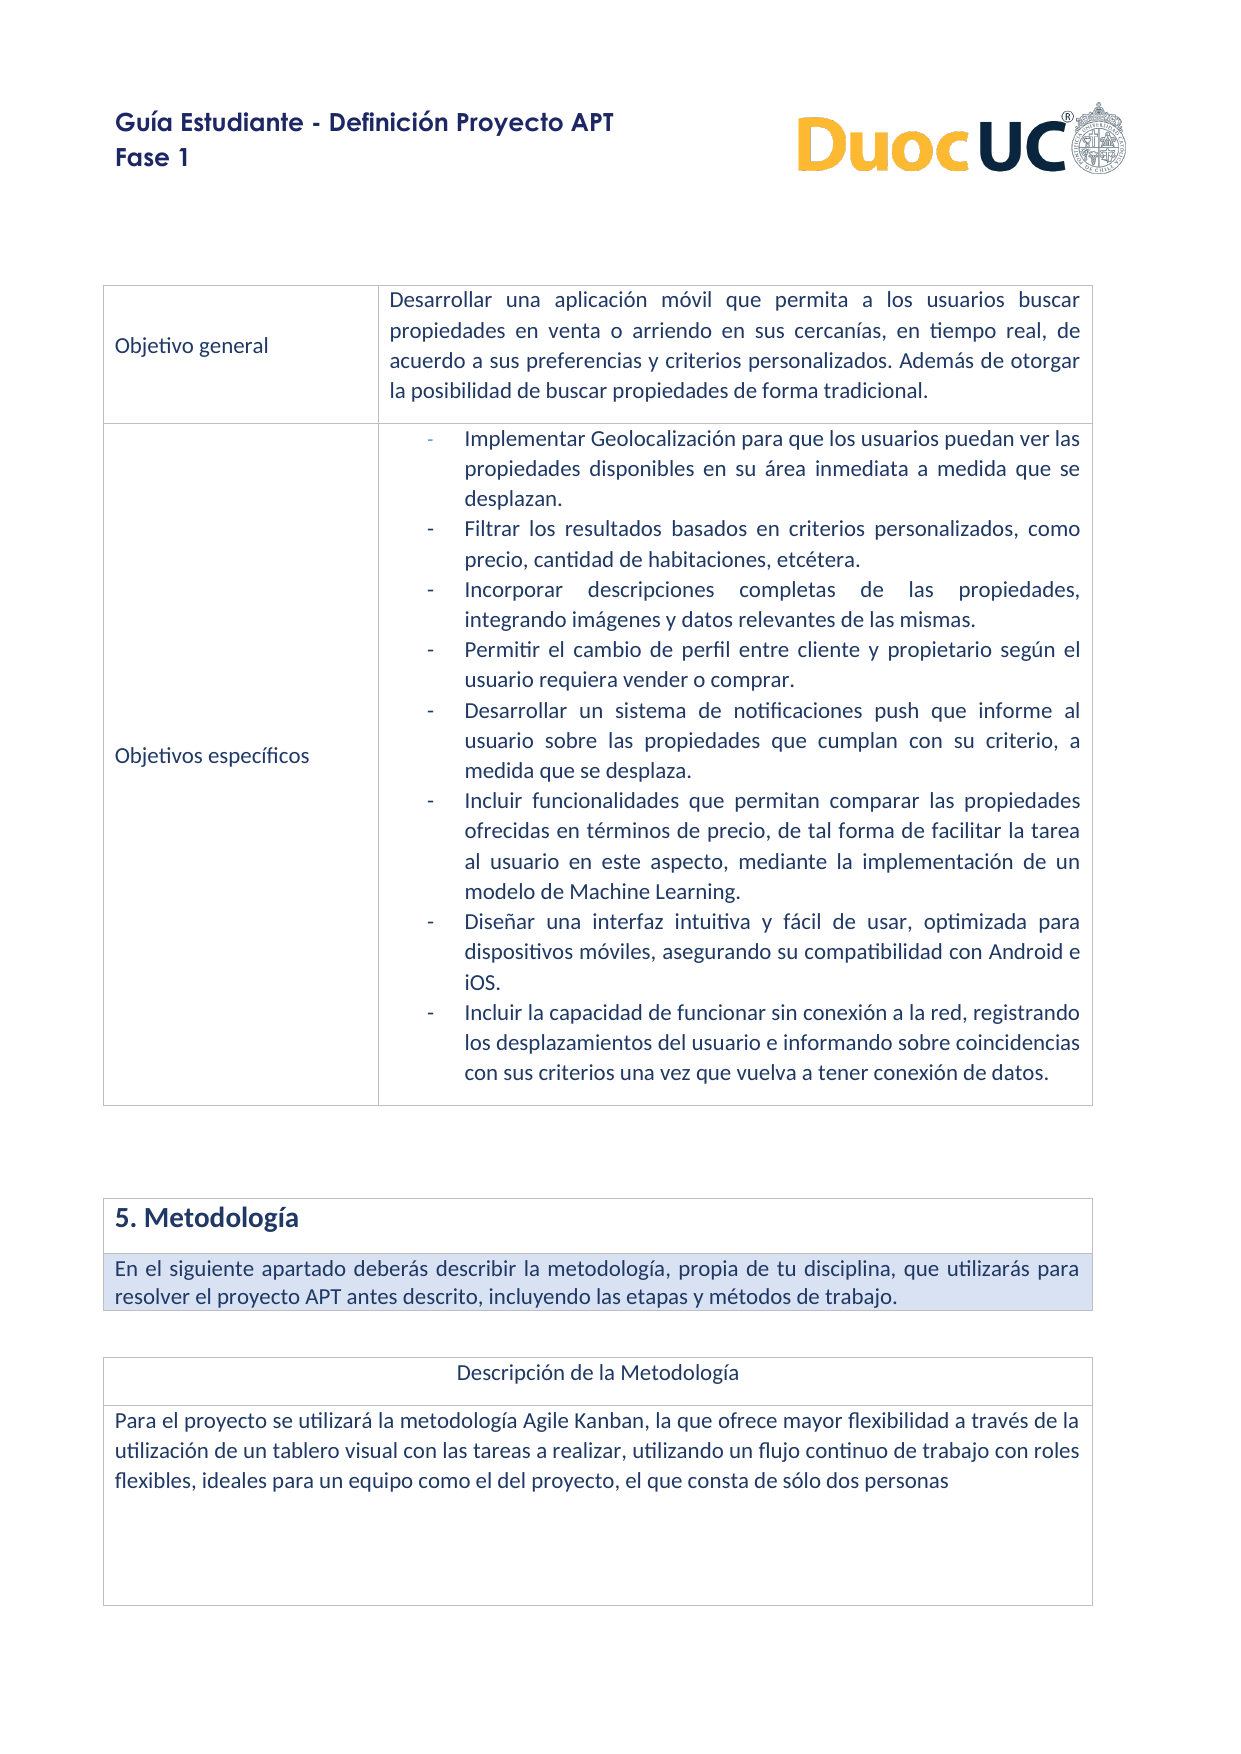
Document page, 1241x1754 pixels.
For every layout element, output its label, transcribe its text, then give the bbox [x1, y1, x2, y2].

table_cell En el siguiente apartado deberás describir la metodología, propia de tu disciplina, que utilizarás para resolver el proyecto APT antes descrito, incluyendo las etapas y métodos de trabajo. [104, 1254, 1092, 1310]
picture [798, 102, 1126, 174]
table_header Objetivo general [104, 286, 378, 423]
table_cell Objetivos específicos [104, 424, 378, 1105]
table_header Descripción de la Metodología [104, 1358, 1092, 1405]
table_cell Para el proyecto se utilizará la metodología Agile Kanban, la que ofrece mayor flexibilidad a través de la utilización de un tablero visual con las tareas a realizar, utilizando un flujo continuo de trabajo con roles flexibles, ideales para un equipo como el del proyecto, el que consta de sólo dos personas [104, 1406, 1092, 1605]
table_header 5. Metodología [104, 1199, 1092, 1253]
table_cell Implementar Geolocalización para que los usuarios puedan ver las propiedades disponibles en su área inmediata a medida que se desplazan. Filtrar los resultados basados en criterios personalizados, como precio, cantidad de habitaciones, etcétera. Incorporar descripciones completas de las propiedades, integrando imágenes y datos relevantes de las mismas. Permitir el cambio de perfil entre cliente y propietario según el usuario requiera vender o comprar. Desarrollar un sistema de notificaciones push que informe al usuario sobre las propiedades que cumplan con su criterio, a medida que se desplaza. Incluir funcionalidades que permitan comparar las propiedades ofrecidas en términos de precio, de tal forma de facilitar la tarea al usuario en este aspecto, mediante la implementación de un modelo de Machine Learning. Diseñar una interfaz intuitiva y fácil de usar, optimizada para dispositivos móviles, asegurando su compatibilidad con Android e iOS. Incluir la capacidad de funcionar sin conexión a la red, registrando los desplazamientos del usuario e informando sobre coincidencias con sus criterios una vez que vuelva a tener conexión de datos. [379, 424, 1092, 1105]
table_header Desarrollar una aplicación móvil que permita a los usuarios buscar propiedades en venta o arriendo en sus cercanías, en tiempo real, de acuerdo a sus preferencias y criterios personalizados. Además de otorgar la posibilidad de buscar propiedades de forma tradicional. [379, 286, 1092, 423]
